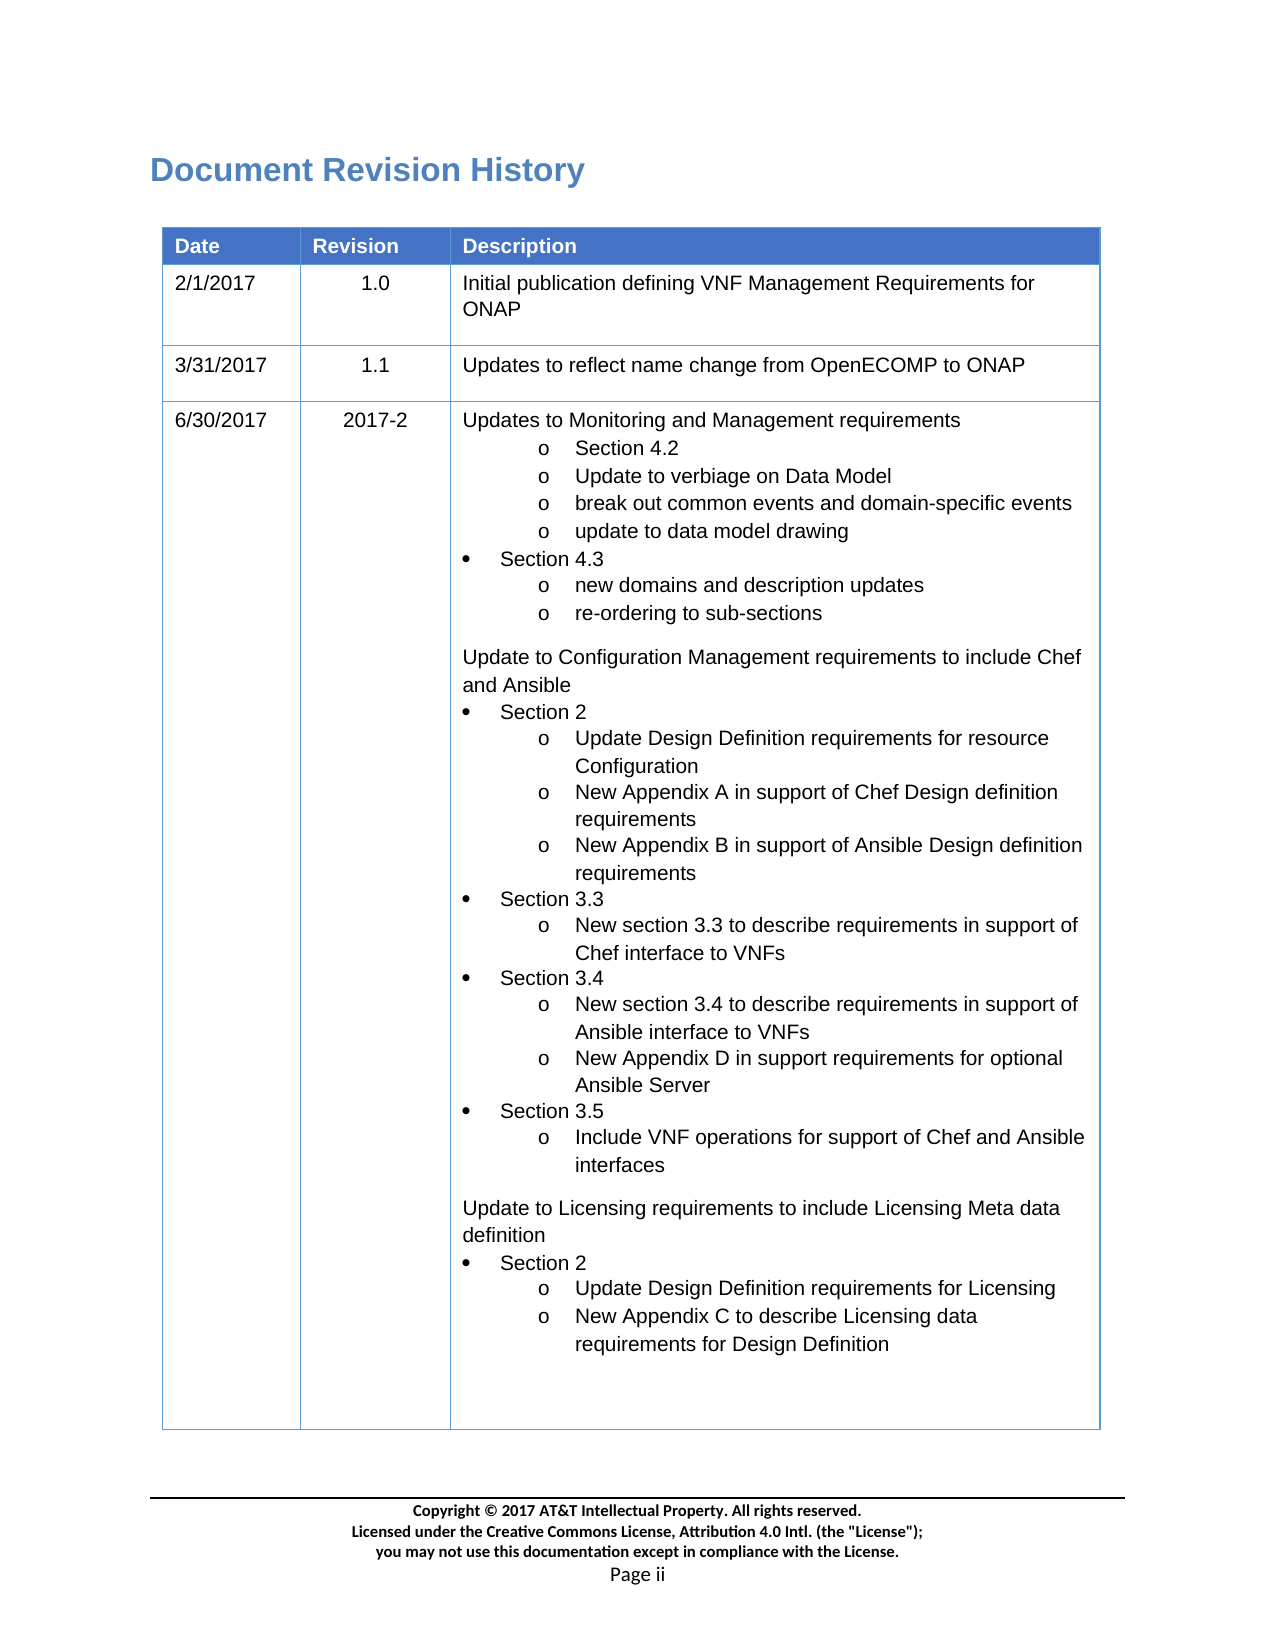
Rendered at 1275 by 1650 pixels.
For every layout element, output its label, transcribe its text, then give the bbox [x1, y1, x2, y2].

table_header Description [451, 228, 1099, 264]
table_header Date [163, 228, 300, 264]
table_cell 2/1/2017 [163, 265, 300, 345]
table_cell Updates to Monitoring and Management requirements Section 4.2 Update to verbiage on Data Model break out common events and domain-specific events update to data model drawing Section 4.3 new domains and description updates re-ordering to sub-sections Update to Configuration Management requirements to include Chef and Ansible Section 2 Update Design Definition requirements for resource Configuration New Appendix A in support of Chef Design definition requirements New Appendix B in support of Ansible Design definition requirements Section 3.3 New section 3.3 to describe requirements in support of Chef interface to VNFs Section 3.4 New section 3.4 to describe requirements in support of Ansible interface to VNFs New Appendix D in support requirements for optional Ansible Server Section 3.5 Include VNF operations for support of Chef and Ansible interfaces Update to Licensing requirements to include Licensing Meta data definition Section 2 Update Design Definition requirements for Licensing New Appendix C to describe Licensing data requirements for Design Definition [451, 402, 1099, 1429]
table_cell 6/30/2017 [163, 402, 300, 1429]
table_cell 1.1 [301, 346, 450, 401]
table_cell Initial publication defining VNF Management Requirements for ONAP [451, 265, 1099, 345]
table_cell 2017-2 [301, 402, 450, 1429]
table_cell 1.0 [301, 265, 450, 345]
text Document Revision History [150, 150, 1125, 188]
table_cell 3/31/2017 [163, 346, 300, 401]
table_header Revision [301, 228, 450, 264]
table_cell Updates to reflect name change from OpenECOMP to ONAP [451, 346, 1099, 401]
